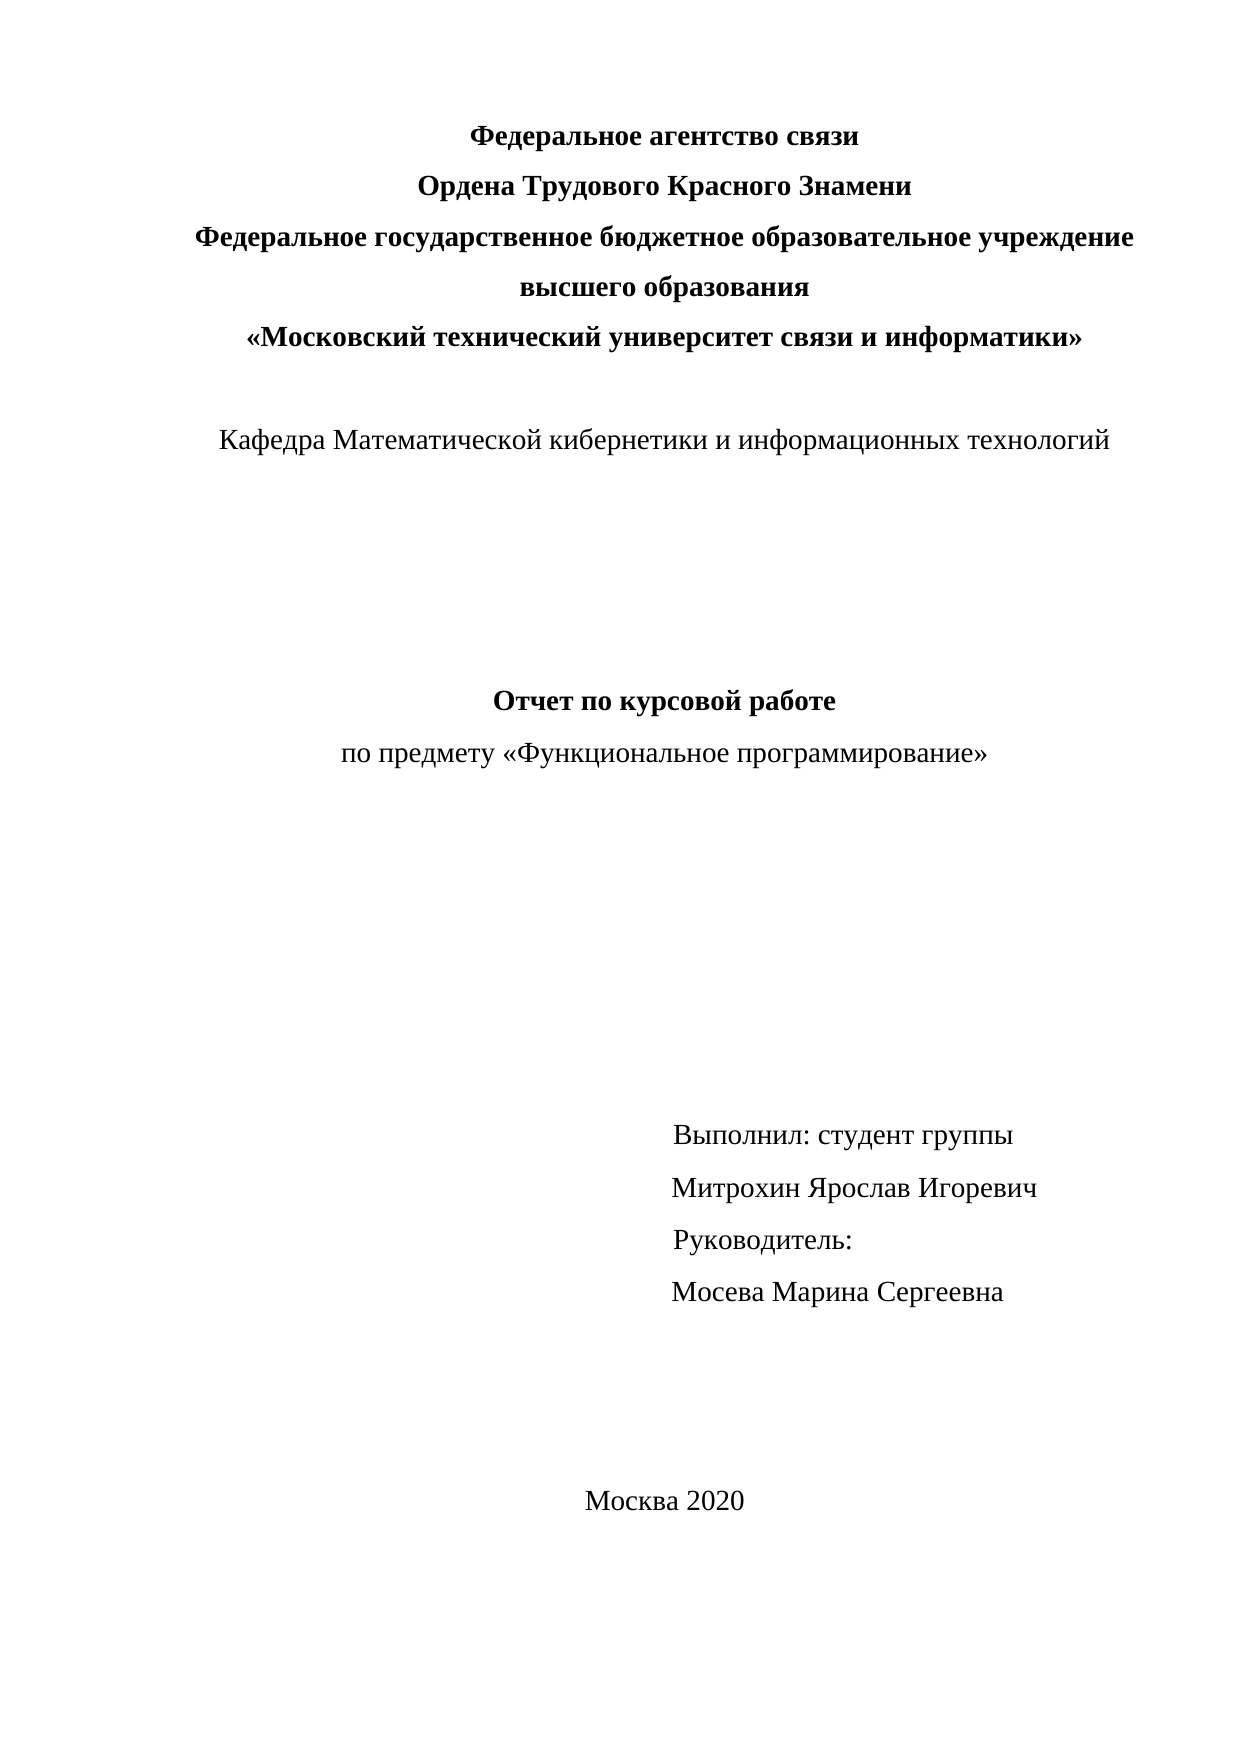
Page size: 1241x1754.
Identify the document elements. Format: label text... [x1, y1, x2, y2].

text Митрохин Ярослав Игоревич [177, 1170, 1152, 1203]
text Федеральное агентство связи [177, 118, 1152, 152]
text по предмету «Функциональное программирование» [177, 735, 1152, 768]
text «Московский технический университет связи и информатики» [177, 319, 1152, 353]
text Руководитель: [177, 1222, 1152, 1255]
text Москва 2020 [177, 1483, 1152, 1516]
text Мосева Марина Сергеевна [472, 1274, 1152, 1308]
text Выполнил: студент группы [177, 1117, 1152, 1151]
text Ордена Трудового Красного Знамени [177, 168, 1152, 202]
text Кафедра Математической кибернетики и информационных технологий [177, 422, 1152, 455]
text Федеральное государственное бюджетное образовательное учреждение высшего образования [177, 219, 1152, 303]
text Отчет по курсовой работе [177, 683, 1152, 716]
